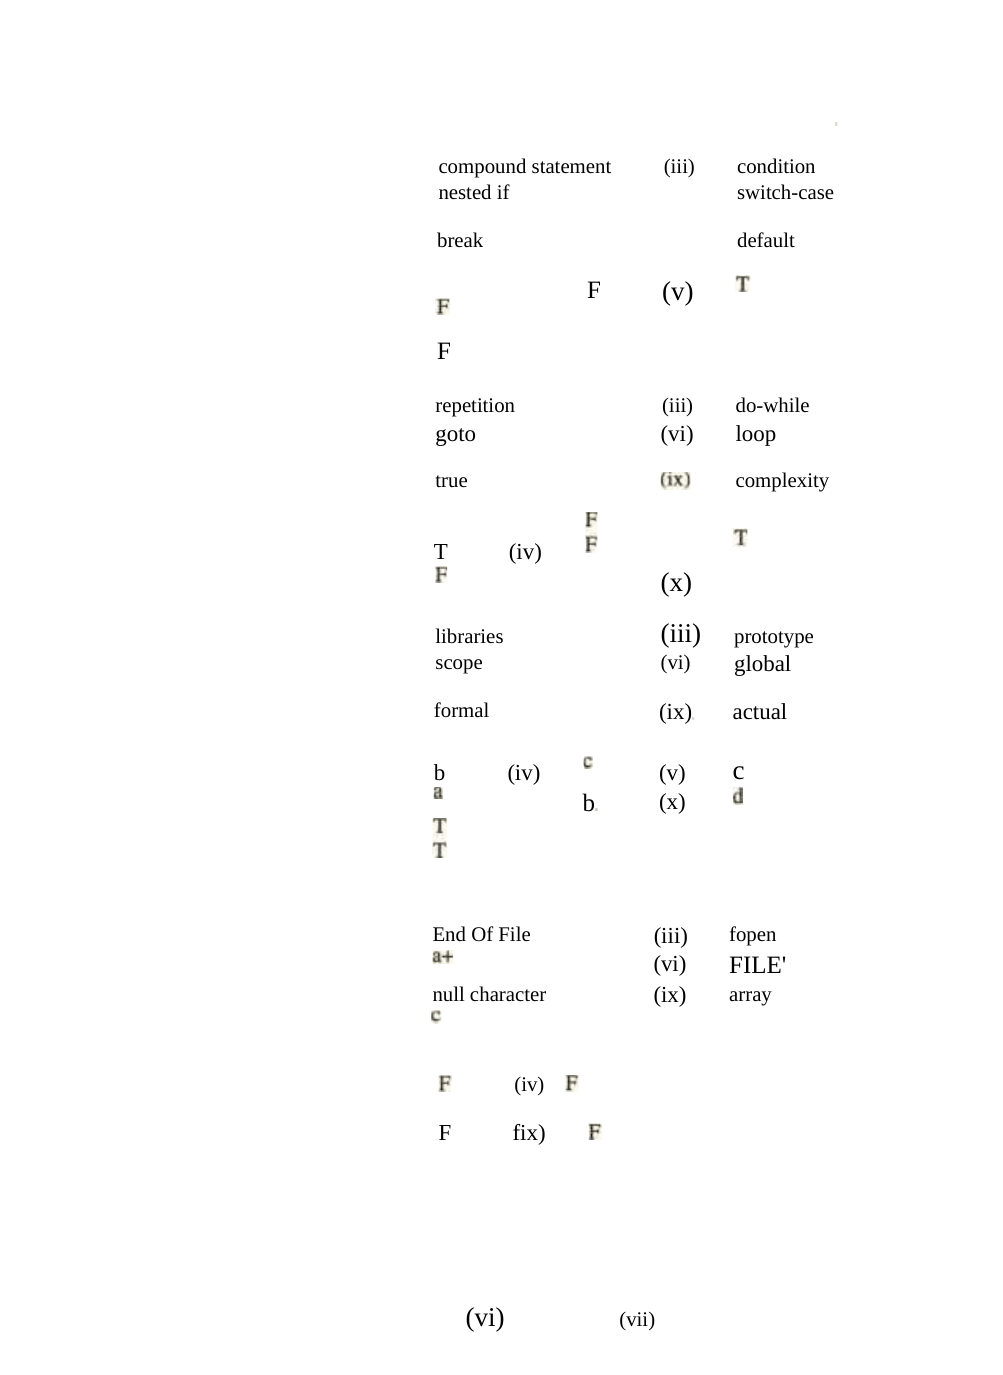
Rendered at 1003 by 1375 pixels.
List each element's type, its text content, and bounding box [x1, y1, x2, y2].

text F fix) [438, 1118, 921, 1145]
picture [735, 275, 751, 292]
table_cell null character [432, 981, 581, 1010]
picture [432, 950, 454, 964]
picture [660, 472, 691, 490]
picture [583, 756, 593, 769]
table_cell [432, 950, 581, 981]
table_cell array [729, 981, 786, 1010]
picture [435, 298, 451, 315]
table_header fopen [729, 922, 786, 950]
picture [433, 787, 443, 799]
picture [732, 787, 743, 805]
picture [588, 1123, 602, 1140]
picture [732, 528, 748, 547]
picture [435, 566, 448, 583]
table_header End Of File [432, 922, 581, 950]
picture [585, 512, 598, 553]
table_cell FILE' [729, 950, 786, 981]
table_header [434, 123, 835, 819]
picture [438, 1075, 452, 1092]
text (iv) [438, 1072, 979, 1101]
picture [430, 1010, 442, 1024]
picture [565, 1075, 579, 1092]
table_cell (ix) [581, 981, 729, 1010]
table_header (iii) [581, 922, 729, 950]
picture [432, 818, 448, 858]
table_cell (vi) [581, 950, 729, 981]
